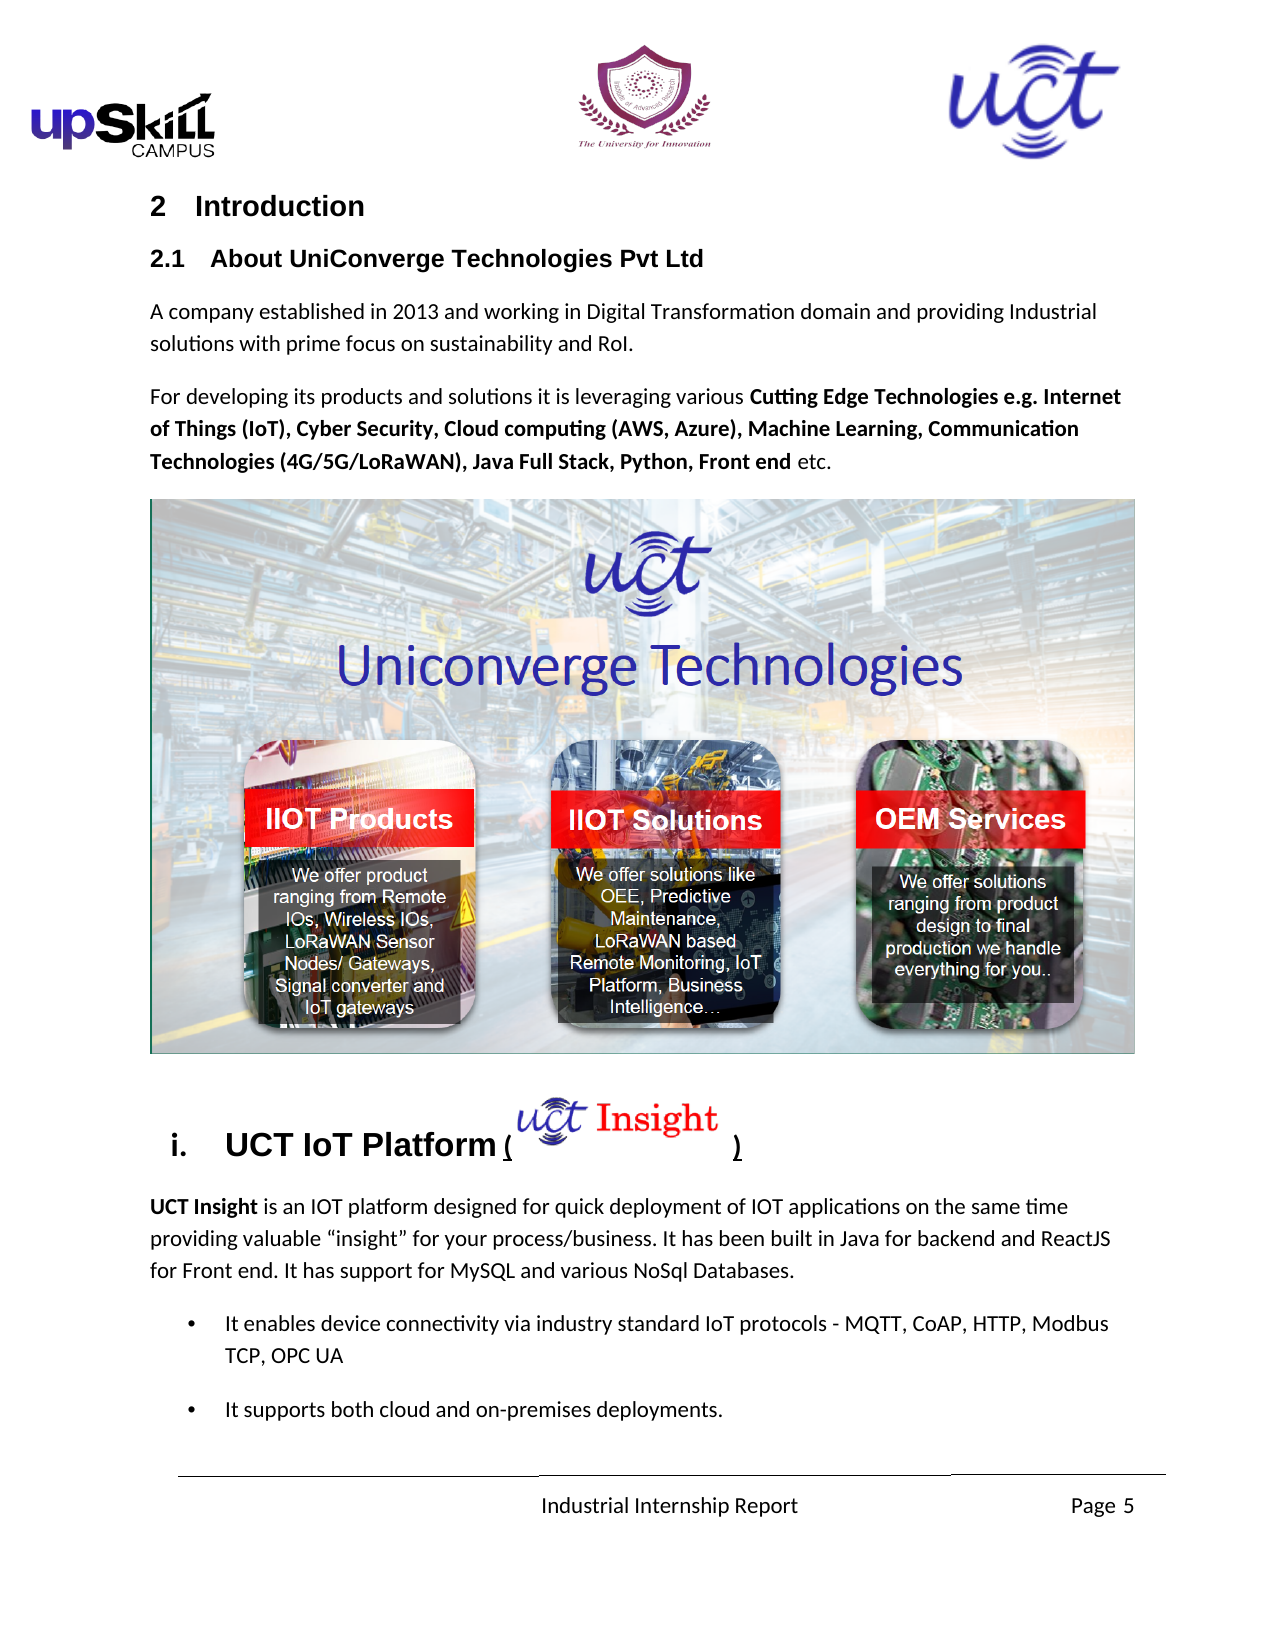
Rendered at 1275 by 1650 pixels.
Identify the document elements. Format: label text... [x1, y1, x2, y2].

subtitle About UniConverge Technologies Pvt Ltd [150, 247, 1134, 272]
text A company established in 2013 and working in Digital Transformation domain and providing Industrial solutions with prime focus on sustainability and RoI. [150, 297, 1134, 357]
picture [150, 499, 1135, 1054]
picture [0, 81, 246, 161]
subtitle Introduction [150, 189, 1134, 222]
text For developing its products and solutions it is leveraging various Cutting Edge Technologies e.g. Internet of Things (IoT), Cyber Security, Cloud computing (AWS, Azure), Machine Learning, Communication Technologies (4G/5G/LoRaWAN), Java Full Stack, Python, Front end etc. [150, 382, 1134, 475]
list UCT IoT Platform () [187, 1078, 1134, 1165]
list It enables device connectivity via industry standard IoT protocols - MQTT, CoAP, HTTP, Modbus TCP, OPC UA [187, 1309, 1134, 1370]
picture [512, 1078, 733, 1157]
picture [946, 35, 1125, 161]
list It supports both cloud and on-premises deployments. [187, 1395, 1134, 1423]
picture [551, 28, 724, 161]
text UCT Insight is an IOT platform designed for quick deployment of IOT applications on the same time providing valuable “insight” for your process/business. It has been built in Java for backend and ReactJS for Front end. It has support for MySQL and various NoSql Databases. [150, 1192, 1134, 1284]
